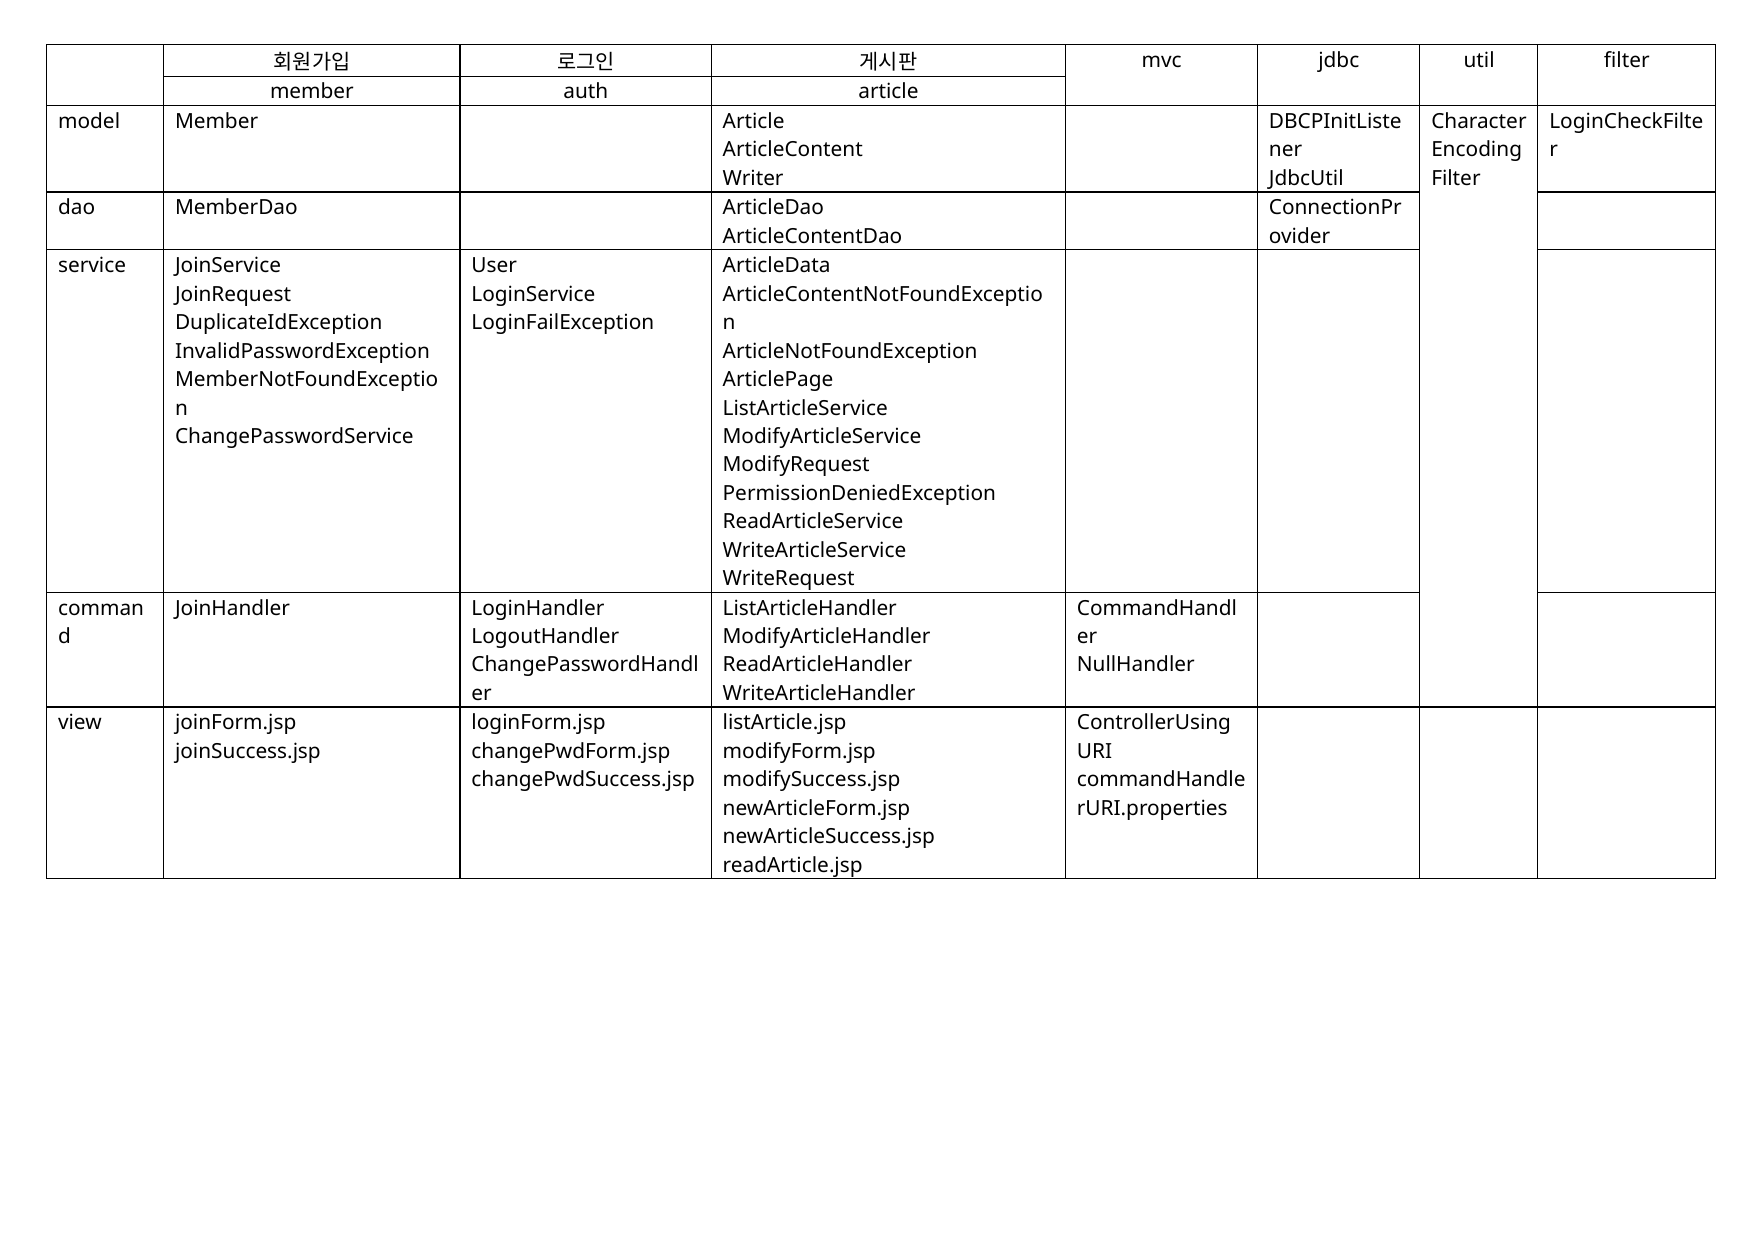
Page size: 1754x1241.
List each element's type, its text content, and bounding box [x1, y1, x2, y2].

table_cell [1538, 708, 1715, 878]
table_cell service [47, 250, 163, 592]
table_cell [1066, 193, 1257, 249]
table_cell ControllerUsingURI commandHandlerURI.properties [1066, 708, 1257, 878]
table_cell [1258, 708, 1419, 878]
table_cell listArticle.jsp modifyForm.jsp modifySuccess.jsp newArticleForm.jsp newArticleSuccess.jsp readArticle.jsp [712, 708, 1065, 878]
table_cell JoinService JoinRequest DuplicateIdException InvalidPasswordException MemberNotFoundException ChangePasswordService [164, 250, 459, 592]
table_cell loginForm.jsp changePwdForm.jsp changePwdSuccess.jsp [461, 708, 711, 878]
table_cell [1066, 250, 1257, 592]
table_cell member [164, 77, 459, 105]
table_cell ArticleDao ArticleContentDao [712, 193, 1065, 249]
table_cell CharacterEncodingFilter [1420, 106, 1537, 706]
table_cell DBCPInitListener JdbcUtil [1258, 106, 1419, 191]
table_cell [1538, 193, 1715, 249]
table_cell article [712, 77, 1065, 105]
table_cell [1538, 250, 1715, 592]
table_cell ArticleData ArticleContentNotFoundException ArticleNotFoundException ArticlePage ListArticleService ModifyArticleService ModifyRequest PermissionDeniedException ReadArticleService WriteArticleService WriteRequest [712, 250, 1065, 592]
table_header 게시판 [712, 45, 1065, 76]
table_cell CommandHandler NullHandler [1066, 593, 1257, 706]
table_cell Member [164, 106, 459, 191]
table_header 로그인 [461, 45, 711, 76]
table_header 회원가입 [164, 45, 459, 76]
table_cell view [47, 708, 163, 878]
table_cell JoinHandler [164, 593, 459, 706]
table_cell ListArticleHandler ModifyArticleHandler ReadArticleHandler WriteArticleHandler [712, 593, 1065, 706]
table_cell joinForm.jsp joinSuccess.jsp [164, 708, 459, 878]
table_cell User LoginService LoginFailException [461, 250, 711, 592]
table_header util [1420, 45, 1537, 105]
table_cell MemberDao [164, 193, 459, 249]
table_cell LoginHandler LogoutHandler ChangePasswordHandler [461, 593, 711, 706]
table_cell [1258, 250, 1419, 592]
table_header mvc [1066, 45, 1257, 105]
table_cell auth [461, 77, 711, 105]
table_cell [1420, 708, 1537, 878]
table_cell command [47, 593, 163, 706]
table_cell [1258, 593, 1419, 706]
table_cell [461, 106, 711, 191]
table_cell Article ArticleContent Writer [712, 106, 1065, 191]
table_cell dao [47, 193, 163, 249]
table_cell model [47, 106, 163, 191]
table_cell ConnectionProvider [1258, 193, 1419, 249]
table_header [47, 45, 163, 105]
table_header jdbc [1258, 45, 1419, 105]
table_cell [1066, 106, 1257, 191]
table_header filter [1538, 45, 1715, 105]
table_cell LoginCheckFilter [1538, 106, 1715, 191]
table_cell [461, 193, 711, 249]
table_cell [1538, 593, 1715, 706]
